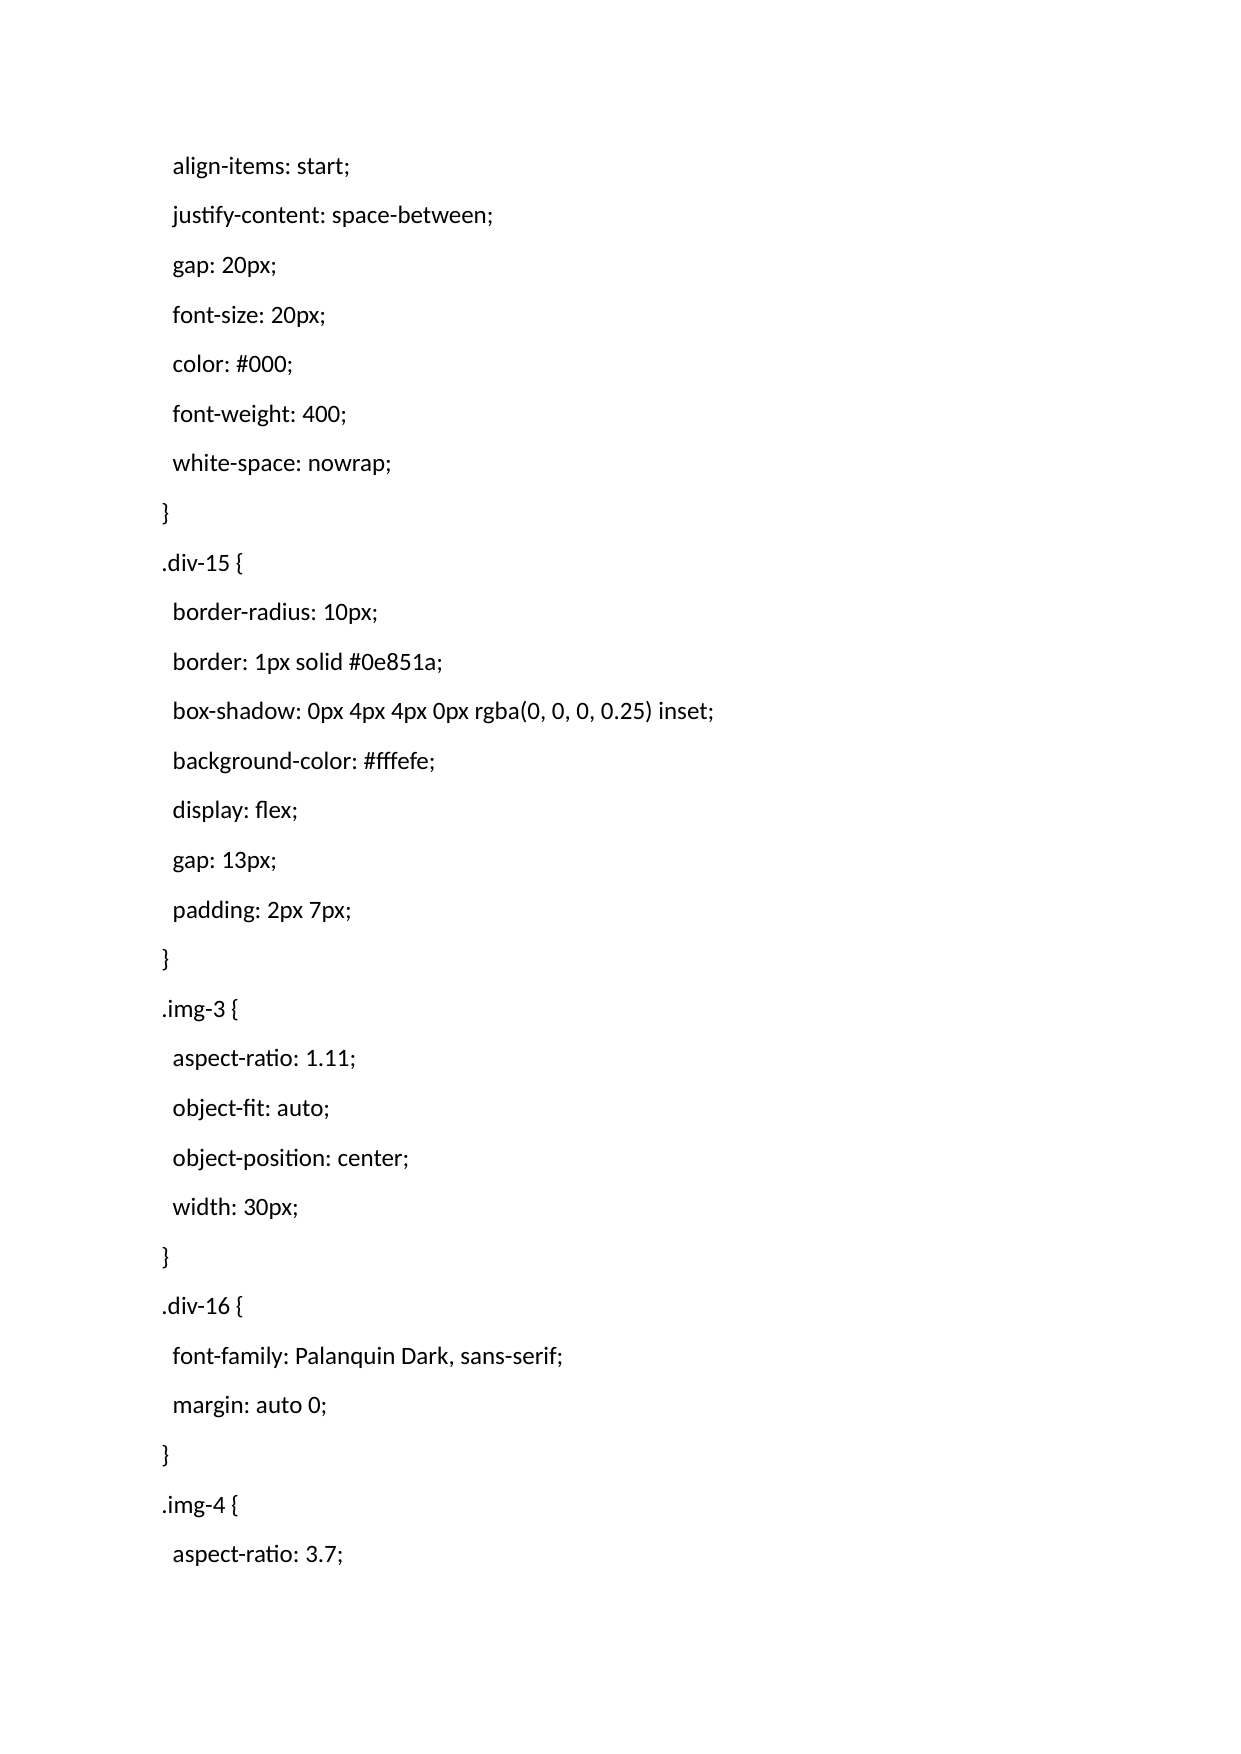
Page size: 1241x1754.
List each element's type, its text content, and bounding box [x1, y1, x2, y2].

text .div-15 { [150, 547, 1090, 577]
text } [150, 1241, 1090, 1271]
text aspect-ratio: 3.7; [150, 1538, 1090, 1569]
text border: 1px solid #0e851a; [150, 646, 1090, 676]
text margin: auto 0; [150, 1389, 1090, 1420]
text .img-3 { [150, 993, 1090, 1023]
text width: 30px; [150, 1191, 1090, 1222]
text object-position: center; [150, 1142, 1090, 1172]
text gap: 20px; [150, 249, 1090, 280]
text white-space: nowrap; [150, 447, 1090, 478]
text align-items: start; [150, 150, 1090, 181]
text font-family: Palanquin Dark, sans-serif; [150, 1340, 1090, 1371]
text .img-4 { [150, 1489, 1090, 1519]
text } [150, 1439, 1090, 1470]
text background-color: #fffefe; [150, 745, 1090, 776]
text color: #000; [150, 348, 1090, 379]
text aspect-ratio: 1.11; [150, 1042, 1090, 1073]
text justify-content: space-between; [150, 199, 1090, 230]
text font-weight: 400; [150, 398, 1090, 428]
text border-radius: 10px; [150, 596, 1090, 627]
text gap: 13px; [150, 844, 1090, 875]
text display: flex; [150, 794, 1090, 825]
text font-size: 20px; [150, 299, 1090, 329]
text box-shadow: 0px 4px 4px 0px rgba(0, 0, 0, 0.25) inset; [150, 695, 1090, 726]
text } [150, 943, 1090, 974]
text .div-16 { [150, 1290, 1090, 1321]
text } [150, 497, 1090, 528]
text object-fit: auto; [150, 1092, 1090, 1123]
text padding: 2px 7px; [150, 894, 1090, 924]
